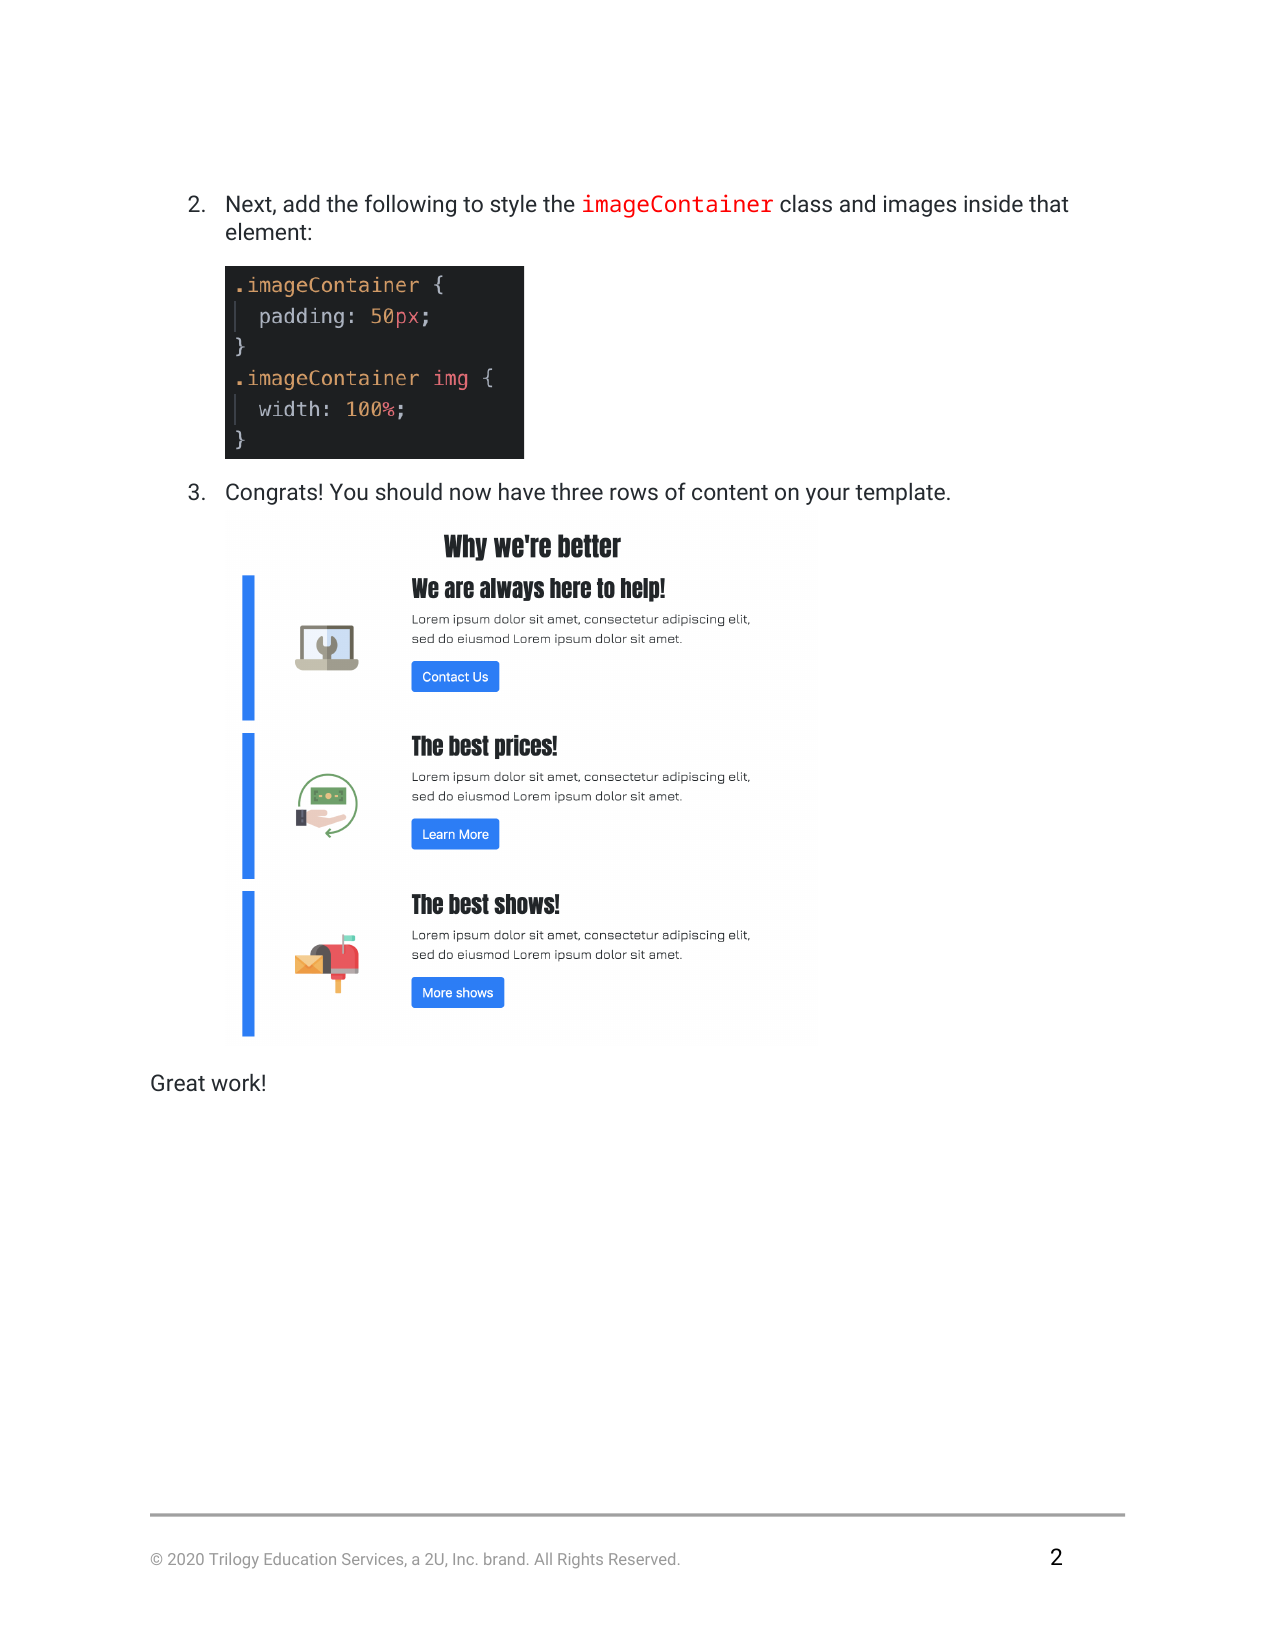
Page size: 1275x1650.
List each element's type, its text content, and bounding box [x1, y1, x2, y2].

text Great work! [150, 1070, 1125, 1097]
picture [225, 510, 818, 1046]
picture [225, 266, 525, 459]
list Next, add the following to style the imageContainer class and images inside that element: [187, 188, 1125, 246]
